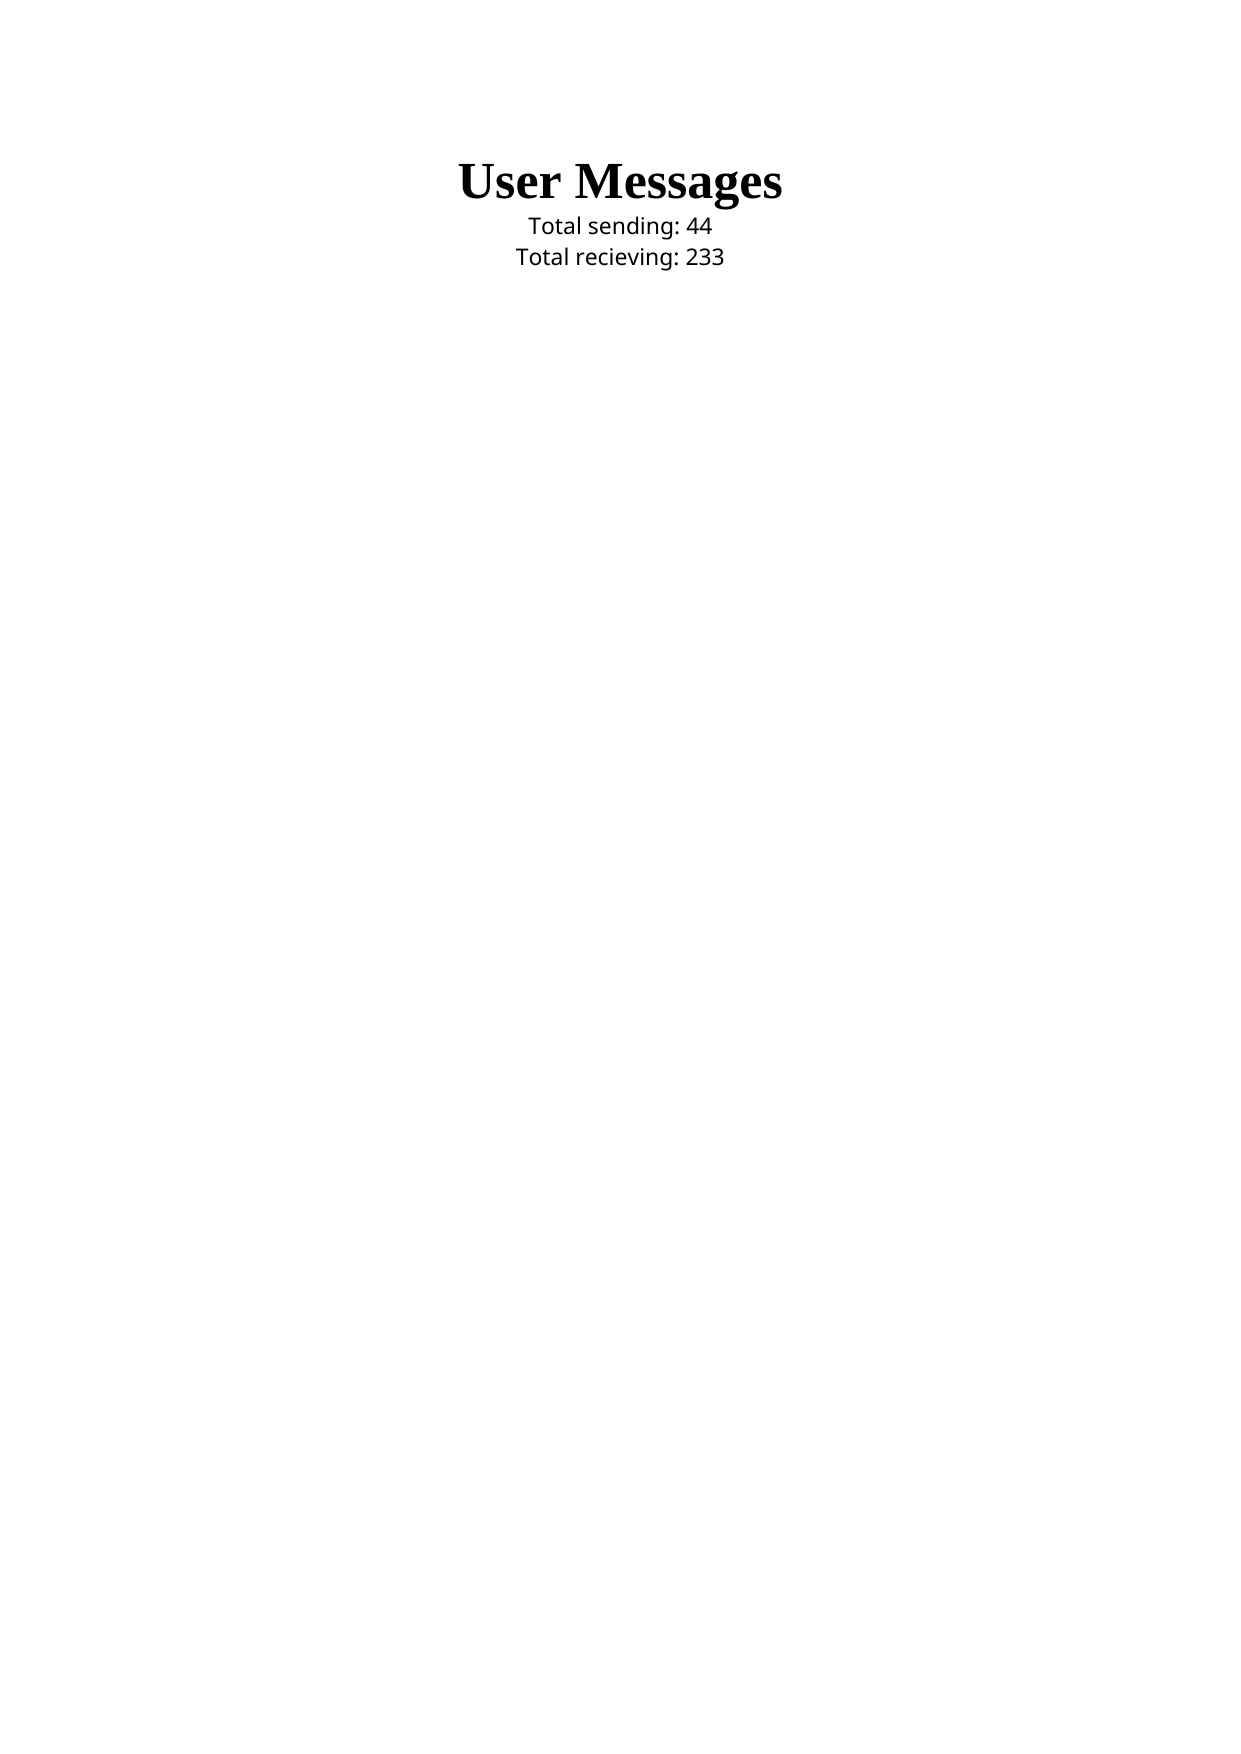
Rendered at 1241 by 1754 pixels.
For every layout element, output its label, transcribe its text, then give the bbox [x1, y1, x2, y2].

text User Messages Total sending: 44 Total recieving: 233 [150, 150, 1090, 272]
